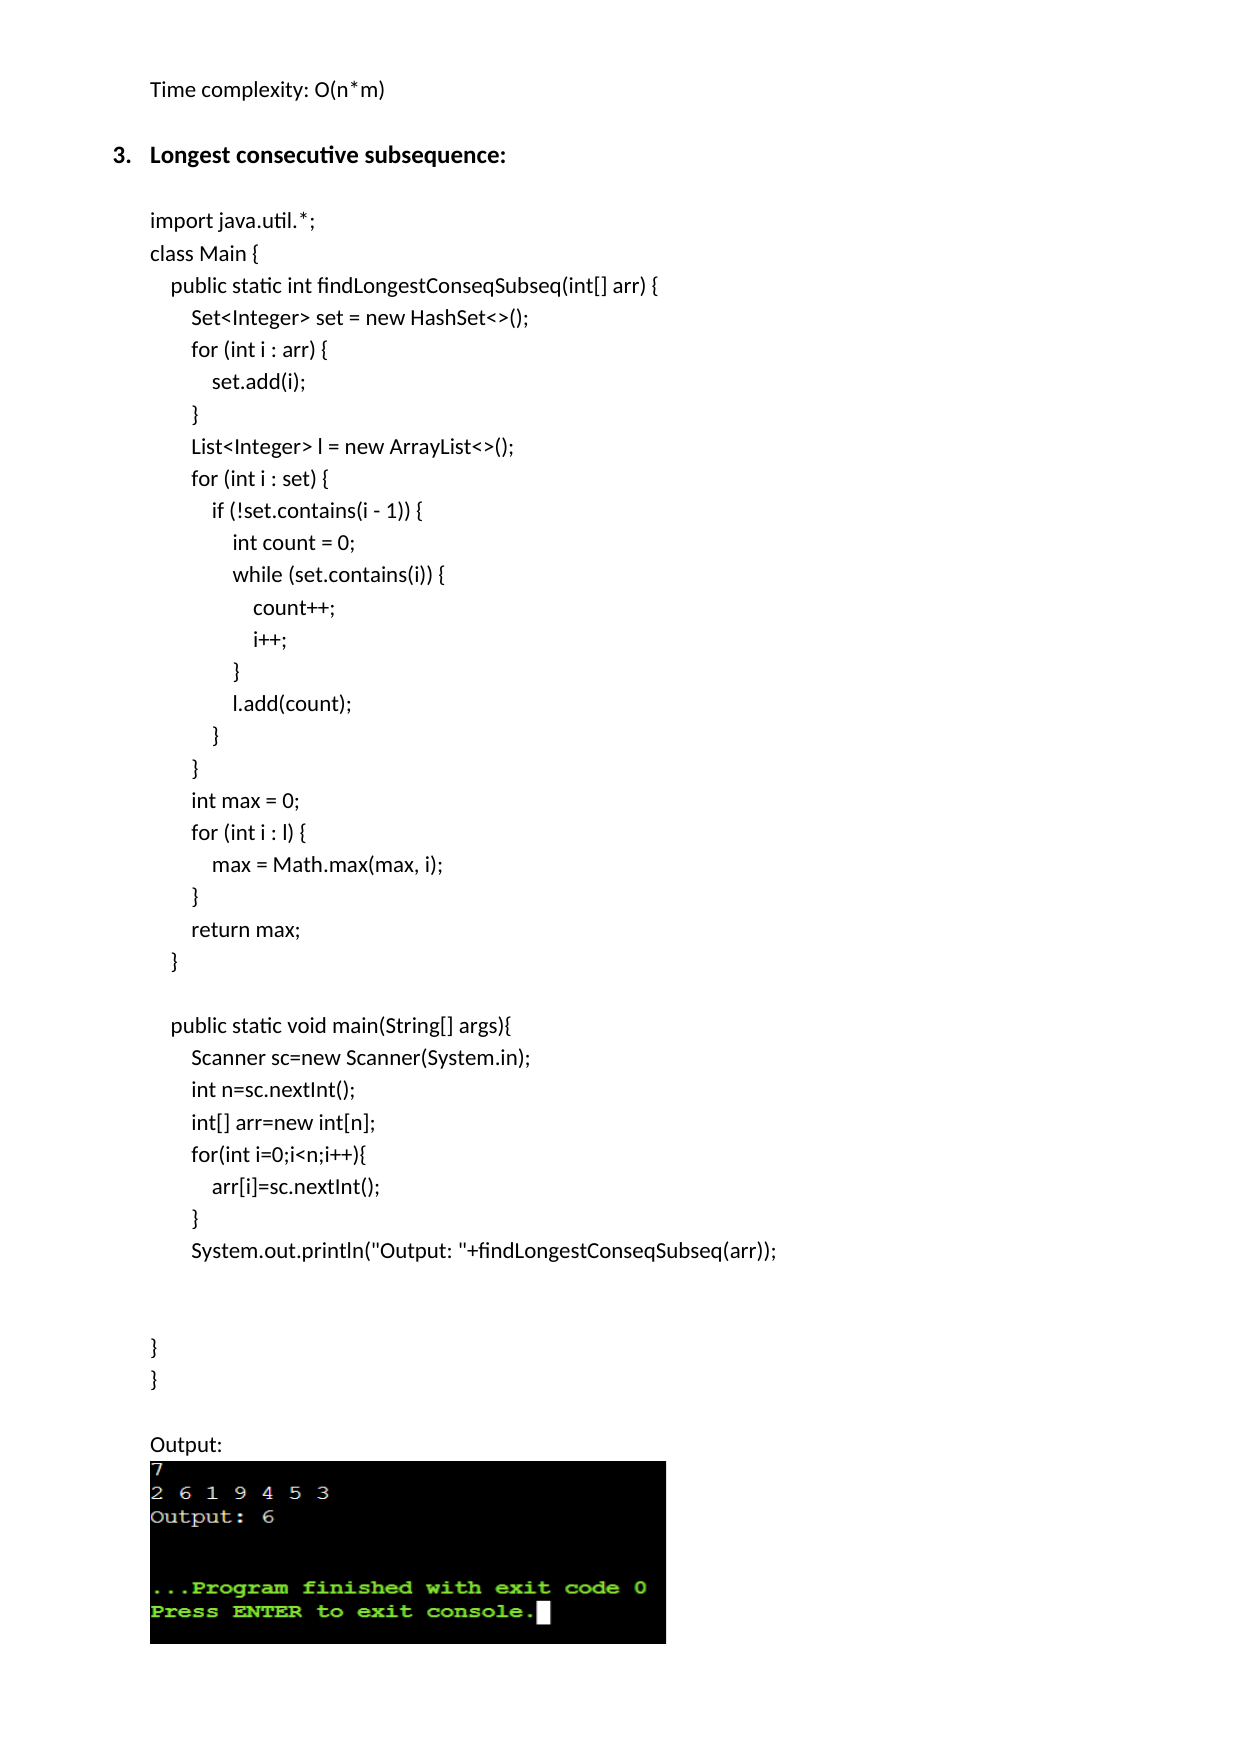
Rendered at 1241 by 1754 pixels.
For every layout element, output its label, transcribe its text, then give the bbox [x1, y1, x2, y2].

list Longest consecutive subsequence: [112, 139, 1165, 170]
list Time complexity: O(n*m) [150, 75, 1165, 103]
list for(int i=0;i<n;i++){ [150, 1140, 1165, 1168]
list int[] arr=new int[n]; [150, 1108, 1165, 1136]
list count++; [150, 593, 1165, 621]
list int n=sc.nextInt(); [150, 1076, 1165, 1104]
list System.out.println("Output: "+findLongestConseqSubseq(arr)); [150, 1237, 1165, 1264]
list return max; [150, 915, 1165, 943]
list i++; [150, 625, 1165, 653]
list import java.util.*; [150, 207, 1165, 234]
list Set<Integer> set = new HashSet<>(); [150, 303, 1165, 331]
list for (int i : set) { [150, 464, 1165, 492]
list } [150, 754, 1165, 782]
list max = Math.max(max, i); [150, 850, 1165, 878]
list } [150, 882, 1165, 911]
list } [150, 657, 1165, 685]
list for (int i : l) { [150, 818, 1165, 846]
list if (!set.contains(i - 1)) { [150, 496, 1165, 524]
list } [150, 1365, 1165, 1393]
list } [150, 1204, 1165, 1232]
list } [150, 400, 1165, 428]
list l.add(count); [150, 689, 1165, 717]
list List<Integer> l = new ArrayList<>(); [150, 432, 1165, 460]
list } [150, 947, 1165, 975]
list class Main { [150, 239, 1165, 267]
list public static int findLongestConseqSubseq(int[] arr) { [150, 271, 1165, 299]
list int max = 0; [150, 786, 1165, 814]
list set.add(i); [150, 367, 1165, 396]
list for (int i : arr) { [150, 335, 1165, 363]
list int count = 0; [150, 528, 1165, 556]
list arr[i]=sc.nextInt(); [150, 1172, 1165, 1200]
list Scanner sc=new Scanner(System.in); [150, 1043, 1165, 1071]
list while (set.contains(i)) { [150, 561, 1165, 589]
picture [150, 1461, 667, 1644]
list } [150, 722, 1165, 749]
list } [150, 1333, 1165, 1361]
list Output: [150, 1430, 1165, 1458]
list public static void main(String[] args){ [150, 1011, 1165, 1039]
